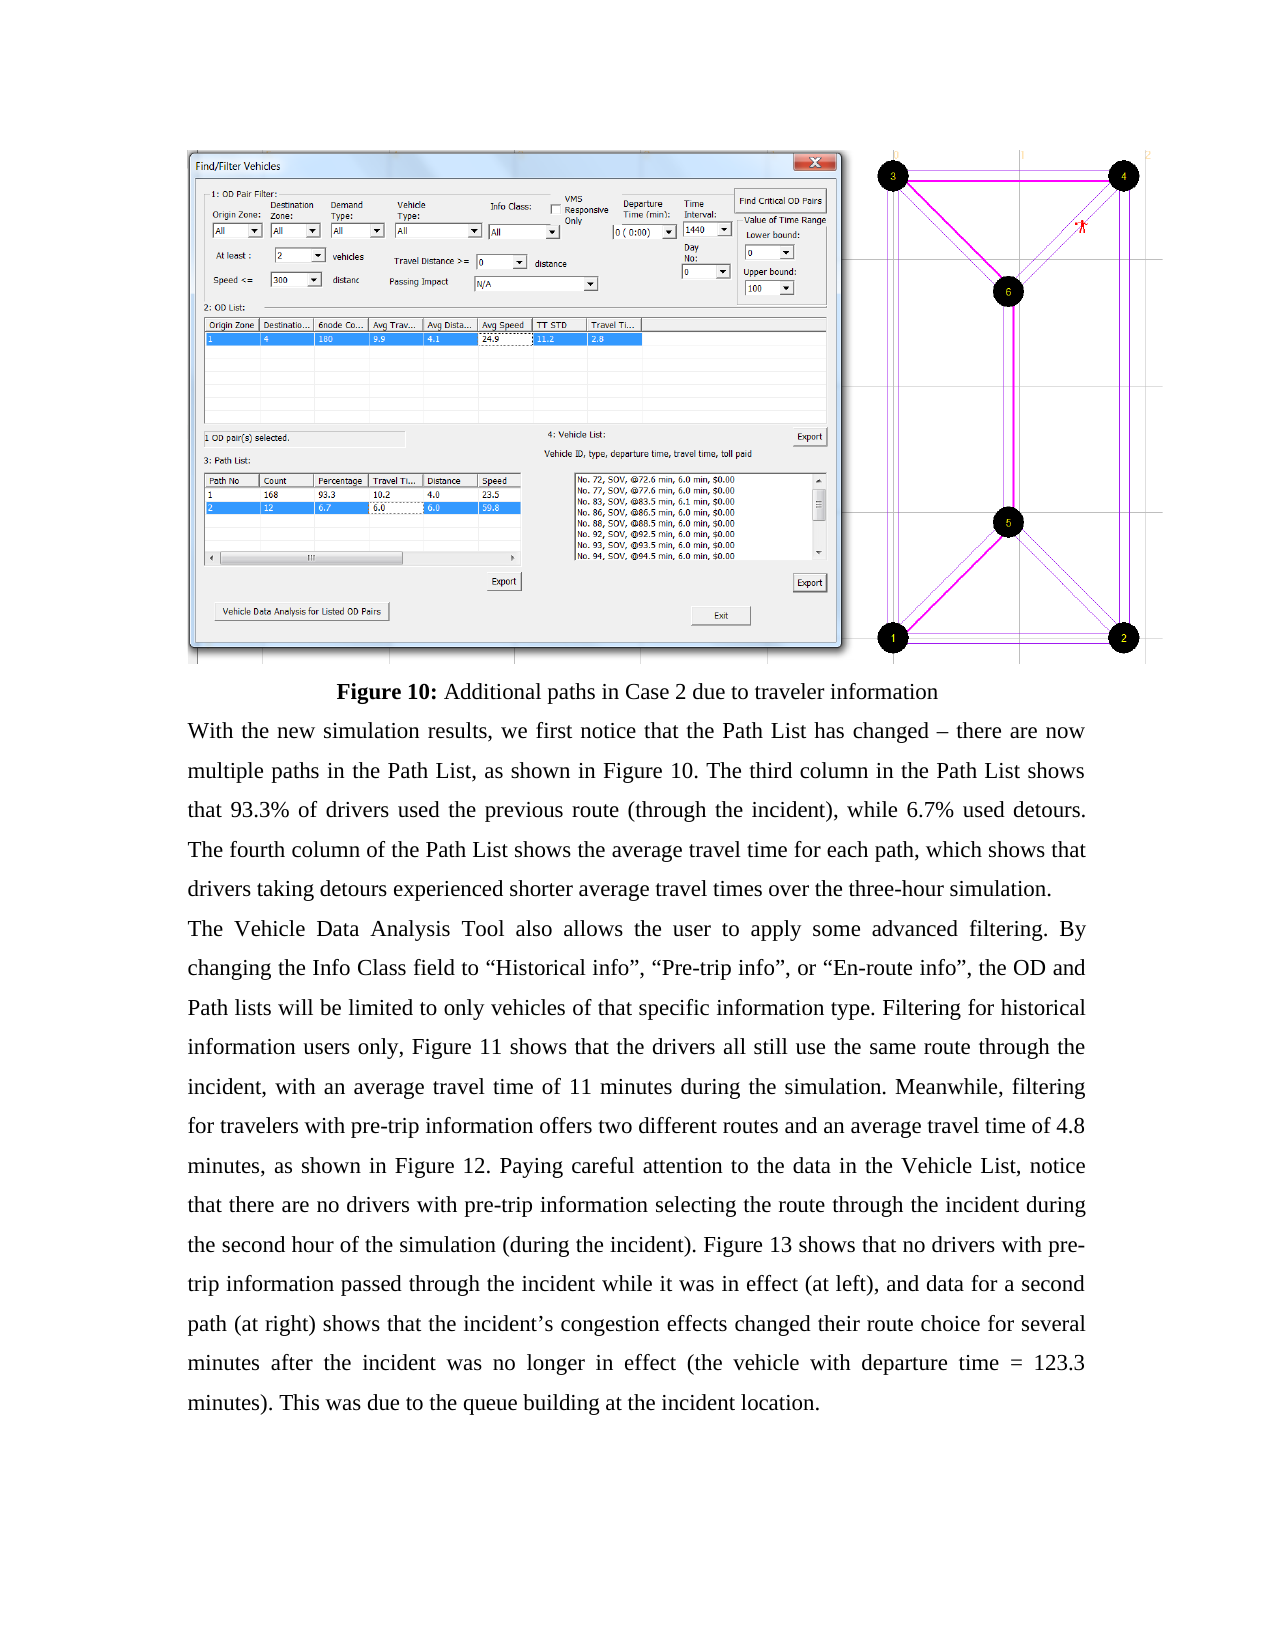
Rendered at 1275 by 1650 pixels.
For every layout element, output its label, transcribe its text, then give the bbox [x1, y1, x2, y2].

text Figure 10: Additional paths in Case 2 due to traveler information [187, 678, 1087, 704]
text With the new simulation results, we first notice that the Path List has changed – there are now multiple paths in the Path List, as shown in Figure 10. The third column in the Path List shows that 93.3% of drivers used the previous route (through the incident), while 6.7% used detours. The fourth column of the Path List shows the average travel time for each path, which shows that drivers taking detours experienced shorter average travel times over the three-hour simulation. [187, 717, 1087, 902]
picture [187, 150, 1163, 664]
text The Vehicle Data Analysis Tool also allows the user to apply some advanced filtering. By changing the Info Class field to “Historical info”, “Pre-trip info”, or “En-route info”, the OD and Path lists will be limited to only vehicles of that specific information type. Filtering for historical information users only, Figure 11 shows that the drivers all still use the same route through the incident, with an average travel time of 11 minutes during the simulation. Meanwhile, filtering for travelers with pre-trip information offers two different routes and an average travel time of 4.8 minutes, as shown in Figure 12. Paying careful attention to the data in the Vehicle List, notice that there are no drivers with pre-trip information selecting the route through the incident during the second hour of the simulation (during the incident). Figure 13 shows that no drivers with pre-trip information passed through the incident while it was in effect (at left), and data for a second path (at right) shows that the incident’s congestion effects changed their route choice for several minutes after the incident was no longer in effect (the vehicle with departure time = 123.3 minutes). This was due to the queue building at the incident location. [187, 915, 1087, 1415]
